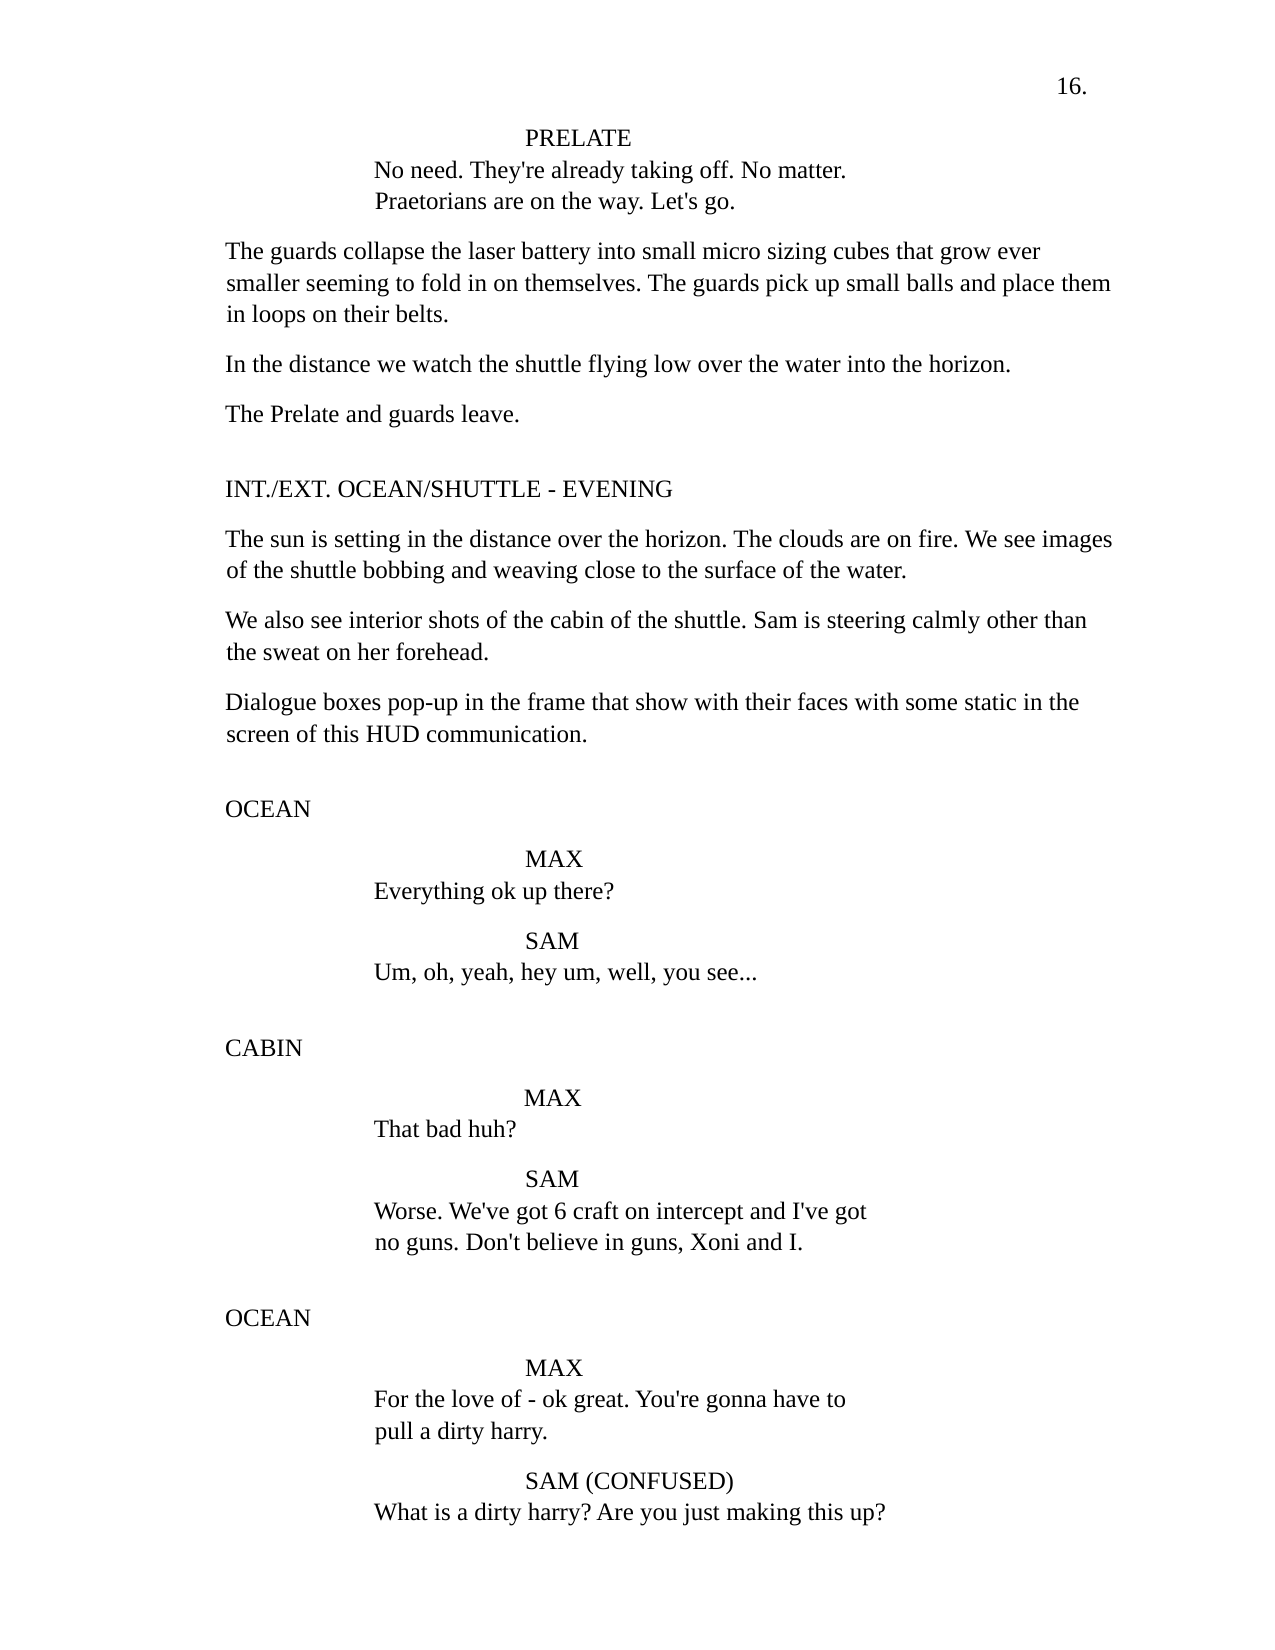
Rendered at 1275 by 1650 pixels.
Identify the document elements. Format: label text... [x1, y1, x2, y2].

text What is a dirty harry? Are you just making this up? [373, 1497, 887, 1526]
text SAM (CONFUSED) [525, 1466, 887, 1495]
text INT./EXT. OCEAN/SHUTTLE - EVENING [225, 474, 887, 503]
text We also see interior shots of the cabin of the shuttle. Sam is steering calmly other than the sweat on her forehead. [225, 606, 1115, 666]
text SAM [525, 926, 887, 954]
text OCEAN [225, 1303, 887, 1332]
text Everything ok up there? [373, 876, 887, 904]
text Um, oh, yeah, hey um, well, you see... [373, 957, 887, 986]
text Worse. We've got 6 craft on intercept and I've got no guns. Don't believe in guns, Xoni and I. [373, 1196, 887, 1256]
text No need. They're already taking off. No matter. Praetorians are on the way. Let's go. [373, 155, 887, 215]
text CABIN [225, 1033, 887, 1061]
text SAM [525, 1164, 887, 1193]
text The guards collapse the laser battery into small micro sizing cubes that grow ever smaller seeming to fold in on themselves. The guards pick up small balls and place them in loops on their belts. [225, 236, 1115, 328]
text In the distance we watch the shuttle flying low over the water into the horizon. [225, 349, 1115, 378]
text MAX That bad huh? [373, 1083, 628, 1143]
text MAX [525, 844, 887, 873]
text For the love of - ok great. You're gonna have to pull a dirty harry. [373, 1384, 887, 1445]
text The Prelate and guards leave. [225, 399, 887, 428]
text Dialogue boxes pop-up in the frame that show with their faces with some static in the screen of this HUD communication. [225, 687, 1115, 747]
text MAX [525, 1353, 887, 1382]
text The sun is setting in the distance over the horizon. The clouds are on fire. We see images of the shuttle bobbing and weaving close to the surface of the water. [225, 524, 1115, 584]
text PRELATE [525, 123, 887, 152]
text OCEAN [225, 794, 887, 823]
